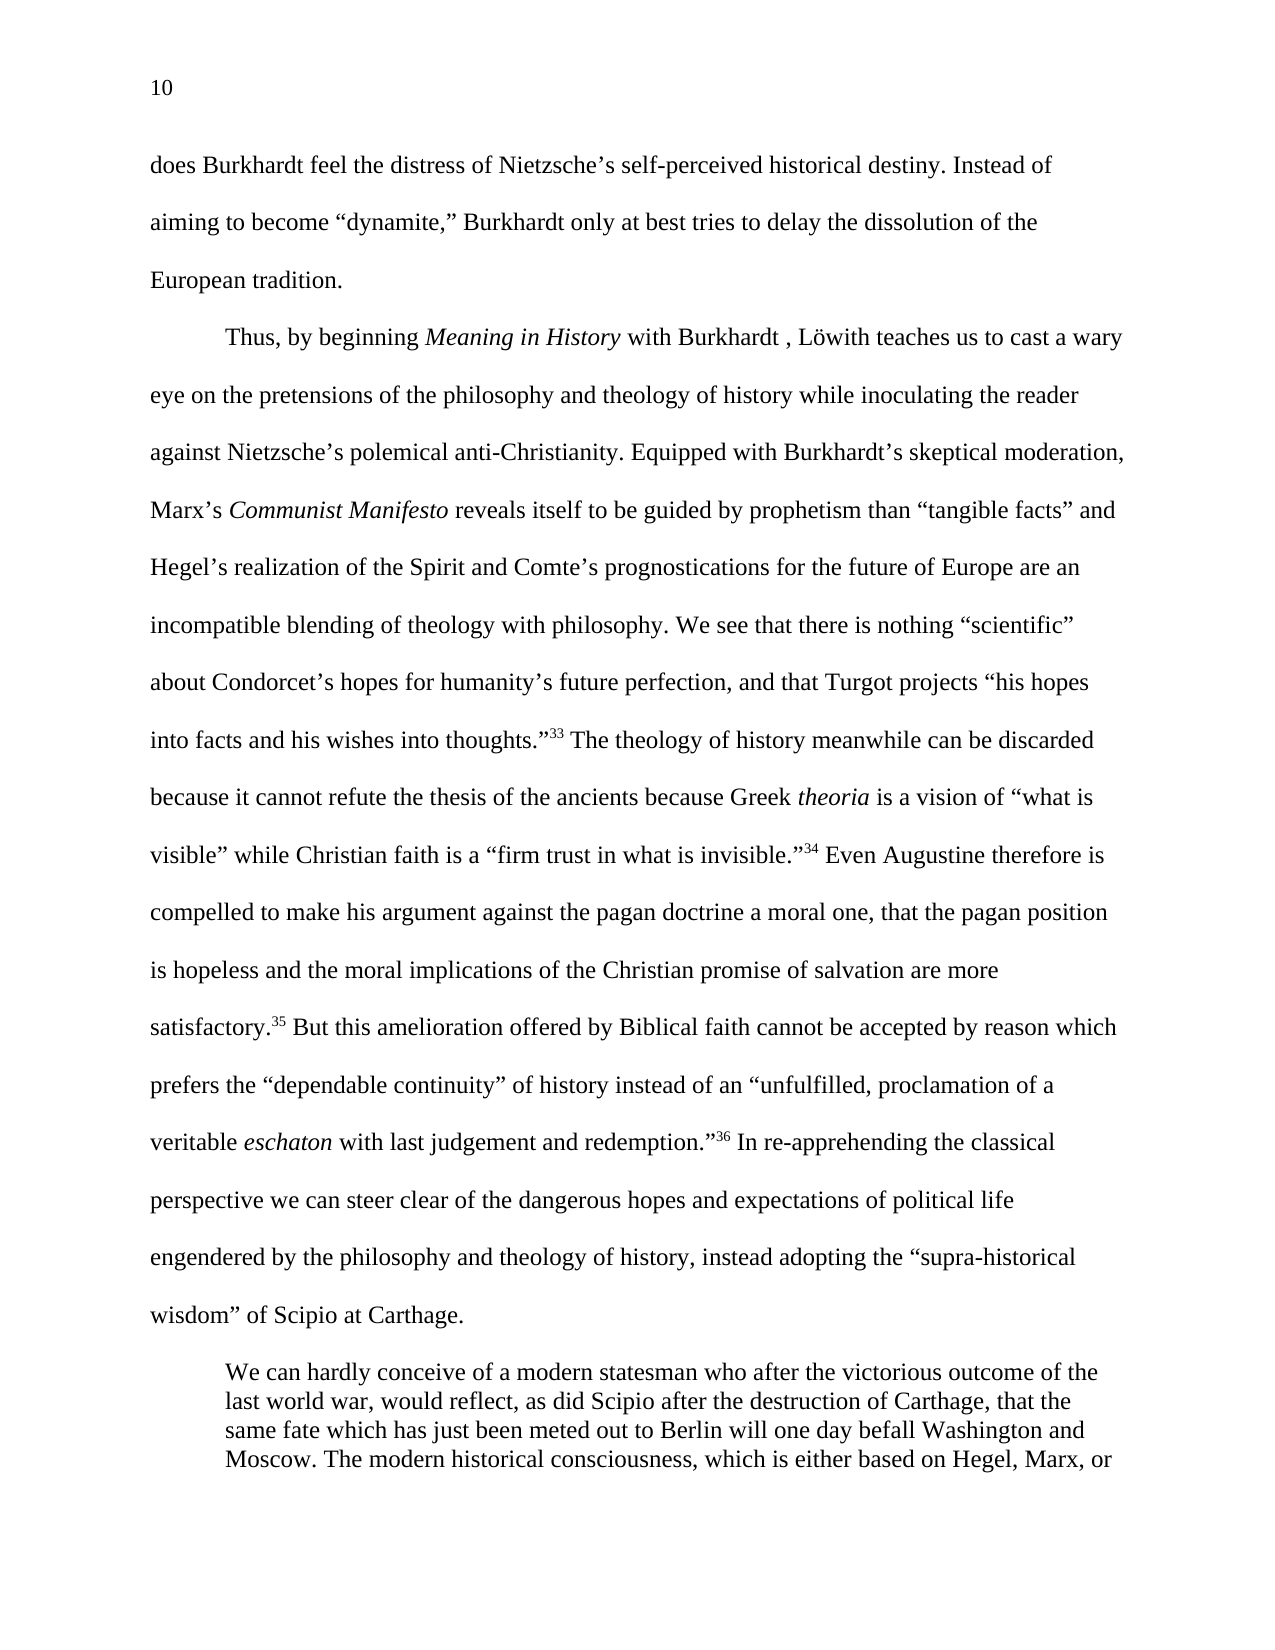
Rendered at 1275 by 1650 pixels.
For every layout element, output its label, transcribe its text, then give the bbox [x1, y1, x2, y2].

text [225, 1357, 1125, 1472]
text Thus, by beginning Meaning in History with Burkhardt , Löwith teaches us to cast a wary eye on the pretensions of the philosophy and theology of history while inoculating the reader against Nietzsche’s polemical anti-Christianity. Equipped with Burkhardt’s skeptical moderation, Marx’s Communist Manifesto reveals itself to be guided by prophetism than “tangible facts” and Hegel’s realization of the Spirit and Comte’s prognostications for the future of Europe are an incompatible blending of theology with philosophy. We see that there is nothing “scientific” about Condorcet’s hopes for humanity’s future perfection, and that Turgot projects “his hopes into facts and his wishes into thoughts.” The theology of history meanwhile can be discarded because it cannot refute the thesis of the ancients because Greek theoria is a vision of “what is visible” while Christian faith is a “firm trust in what is invisible.” Even Augustine therefore is compelled to make his argument against the pagan doctrine a moral one, that the pagan position is hopeless and the moral implications of the Christian promise of salvation are more satisfactory. But this amelioration offered by Biblical faith cannot be accepted by reason which prefers the “dependable continuity” of history instead of an “unfulfilled, proclamation of a veritable eschaton with last judgement and redemption.” In re-apprehending the classical perspective we can steer clear of the dangerous hopes and expectations of political life engendered by the philosophy and theology of history, instead adopting the “supra-historical wisdom” of Scipio at Carthage. [150, 322, 1125, 1329]
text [150, 150, 1125, 294]
